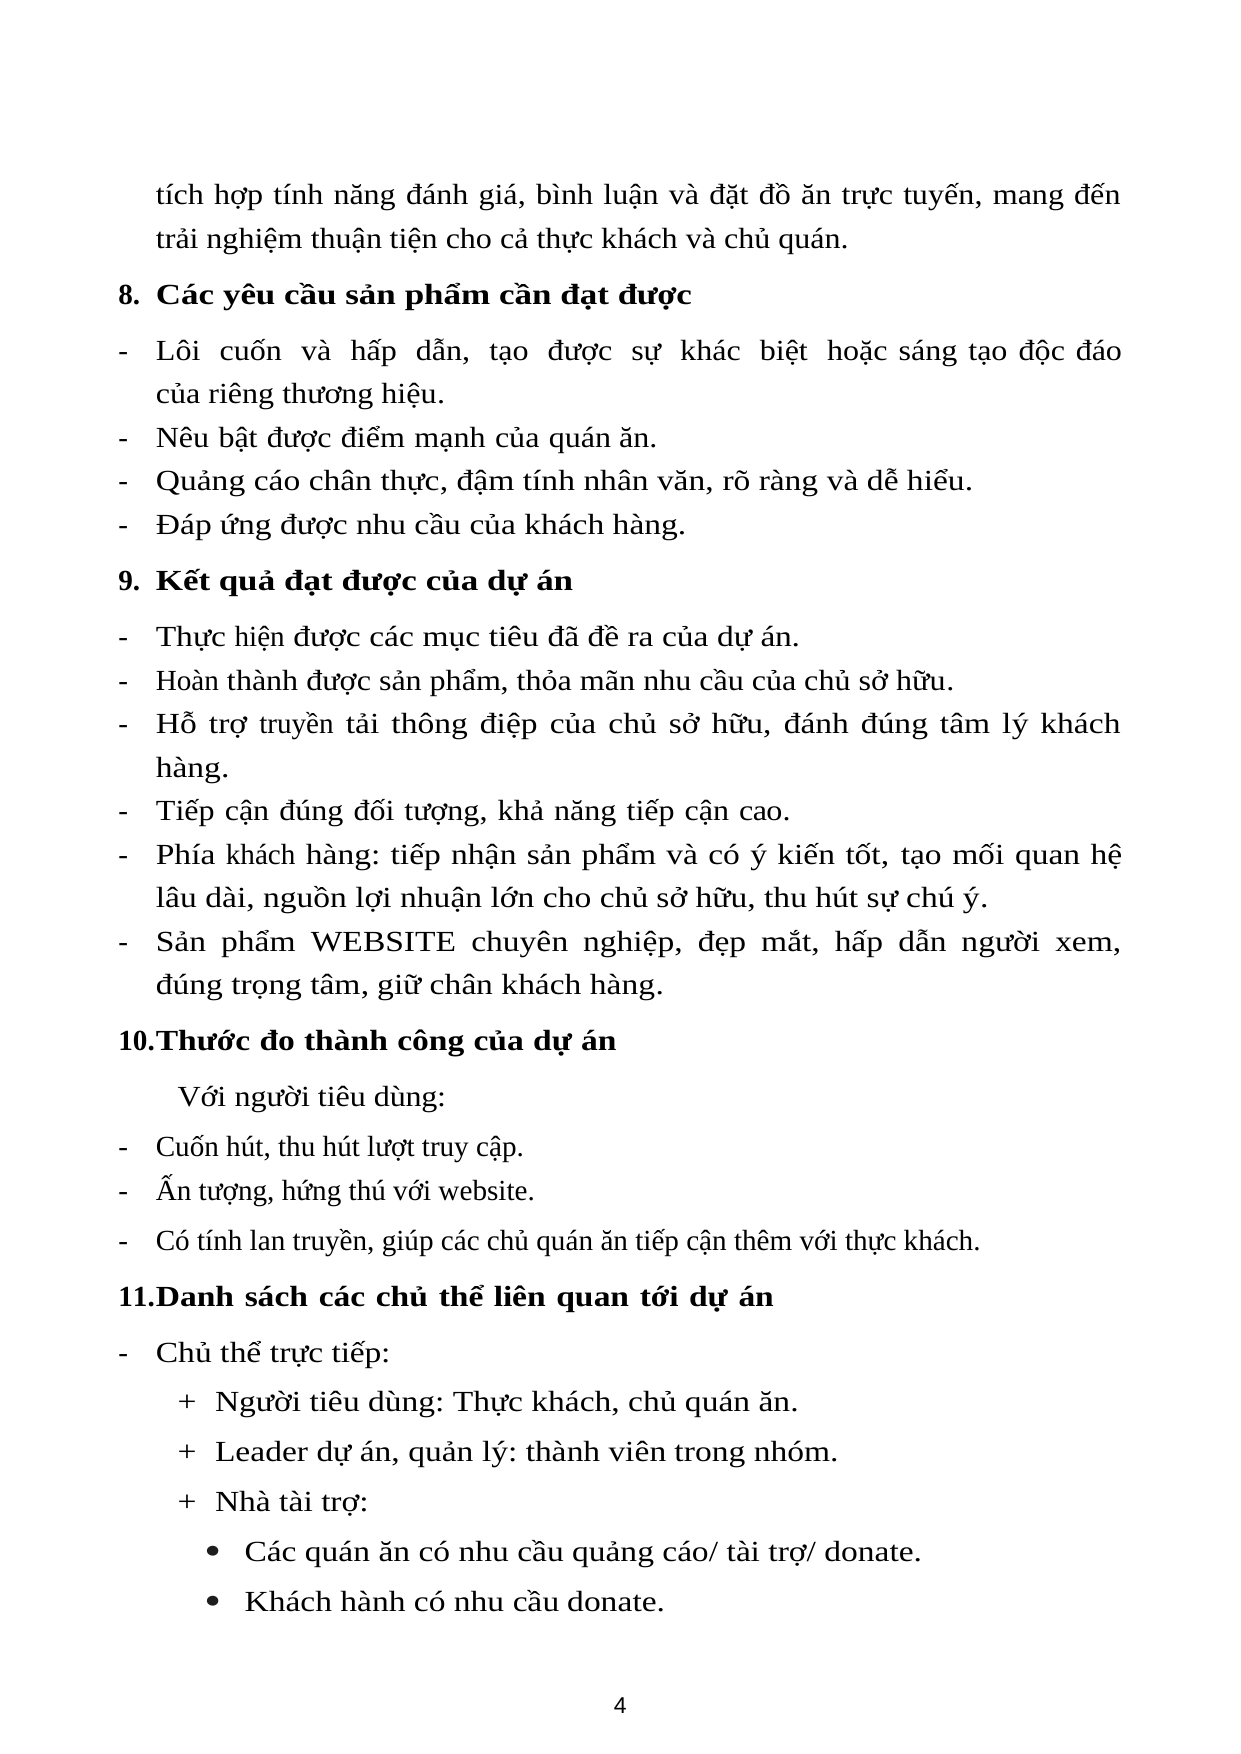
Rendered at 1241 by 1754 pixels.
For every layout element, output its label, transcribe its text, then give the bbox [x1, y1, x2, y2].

list Hoàn thành được sản phẩm, thỏa mãn nhu cầu của chủ sở hữu. [118, 663, 1122, 696]
subtitle Các yêu cầu sản phẩm cần đạt được [118, 277, 1122, 310]
list Cuốn hút, thu hút lượt truy cập. [118, 1129, 1122, 1163]
list Hỗ trợ truyền tải thông điệp của chủ sở hữu, đánh đúng tâm lý khách hàng. [118, 706, 1122, 783]
list Leader dự án, quản lý: thành viên trong nhóm. [177, 1434, 1122, 1468]
list Chủ thể trực tiếp: [118, 1335, 1122, 1368]
subtitle Thước đo thành công của dự án [118, 1023, 1122, 1057]
list Nhà tài trợ: [177, 1484, 1122, 1518]
list Lôi cuốn và hấp dẫn, tạo được sự khác biệt hoặc sáng tạo độc đáo của riêng thương hiệu. [118, 333, 1122, 410]
list Có tính lan truyền, giúp các chủ quán ăn tiếp cận thêm với thực khách. [118, 1223, 1122, 1256]
list Nêu bật được điểm mạnh của quán ăn. [118, 420, 1122, 453]
text Với người tiêu dùng: [118, 1079, 1122, 1113]
list Sản phẩm WEBSITE chuyên nghiệp, đẹp mắt, hấp dẫn người xem, đúng trọng tâm, giữ chân khách hàng. [118, 924, 1122, 1001]
list Đáp ứng được nhu cầu của khách hàng. [118, 507, 1122, 541]
subtitle Kết quả đạt được của dự án [118, 563, 1122, 597]
subtitle Danh sách các chủ thể liên quan tới dự án [118, 1279, 1122, 1312]
list Người tiêu dùng: Thực khách, chủ quán ăn. [177, 1384, 1122, 1418]
list Quảng cáo chân thực, đậm tính nhân văn, rõ ràng và dễ hiểu. [118, 463, 1122, 497]
list Khách hành có nhu cầu donate. [207, 1584, 1122, 1617]
list Các quán ăn có nhu cầu quảng cáo/ tài trợ/ donate. [207, 1534, 1122, 1567]
list Tiếp cận đúng đối tượng, khả năng tiếp cận cao. [118, 793, 1122, 827]
list Ấn tượng, hứng thú với website. [118, 1173, 1122, 1206]
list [118, 177, 1122, 254]
list Phía khách hàng: tiếp nhận sản phẩm và có ý kiến tốt, tạo mối quan hệ lâu dài, nguồn lợi nhuận lớn cho chủ sở hữu, thu hút sự chú ý. [118, 837, 1122, 914]
list Thực hiện được các mục tiêu đã đề ra của dự án. [118, 619, 1122, 653]
